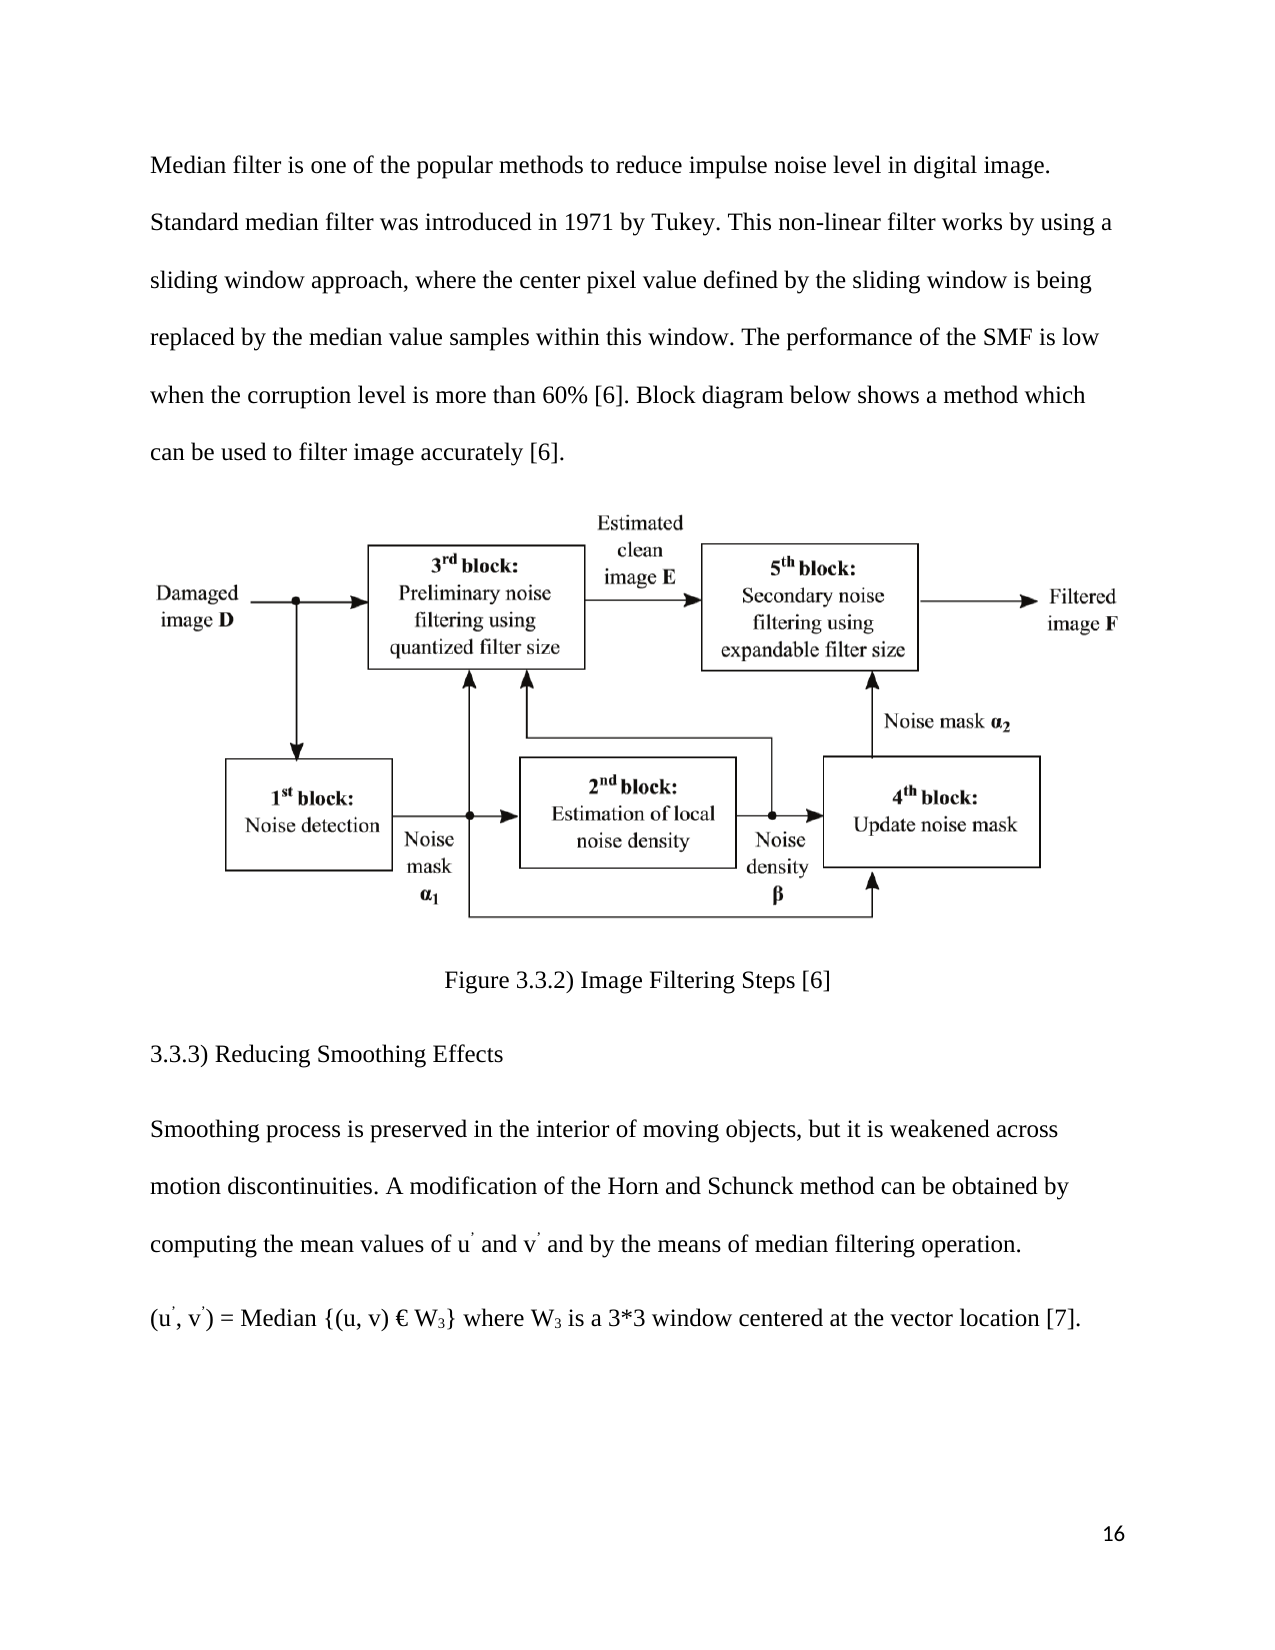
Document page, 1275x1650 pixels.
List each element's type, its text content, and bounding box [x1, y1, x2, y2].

text Figure 3.3.2) Image Filtering Steps [6] [150, 965, 1125, 994]
picture [150, 511, 1125, 921]
text Smoothing process is preserved in the interior of moving objects, but it is weakened across motion discontinuities. A modification of the Horn and Schunck method can be obtained by computing the mean values of u’ and v’ and by the means of median filtering operation. [150, 1114, 1125, 1257]
text (u’, v’) = Median {(u, v) € W3} where W3 is a 3*3 window centered at the vector location [7]. [150, 1303, 1125, 1332]
text Median filter is one of the popular methods to reduce impulse noise level in digital image. Standard median filter was introduced in 1971 by Tukey. This non-linear filter works by using a sliding window approach, where the center pixel value defined by the sliding window is being replaced by the median value samples within this window. The performance of the SMF is low when the corruption level is more than 60% [6]. Block diagram below shows a method which can be used to filter image accurately [6]. [150, 150, 1125, 466]
text 3.3.3) Reducing Smoothing Effects [150, 1039, 1125, 1068]
